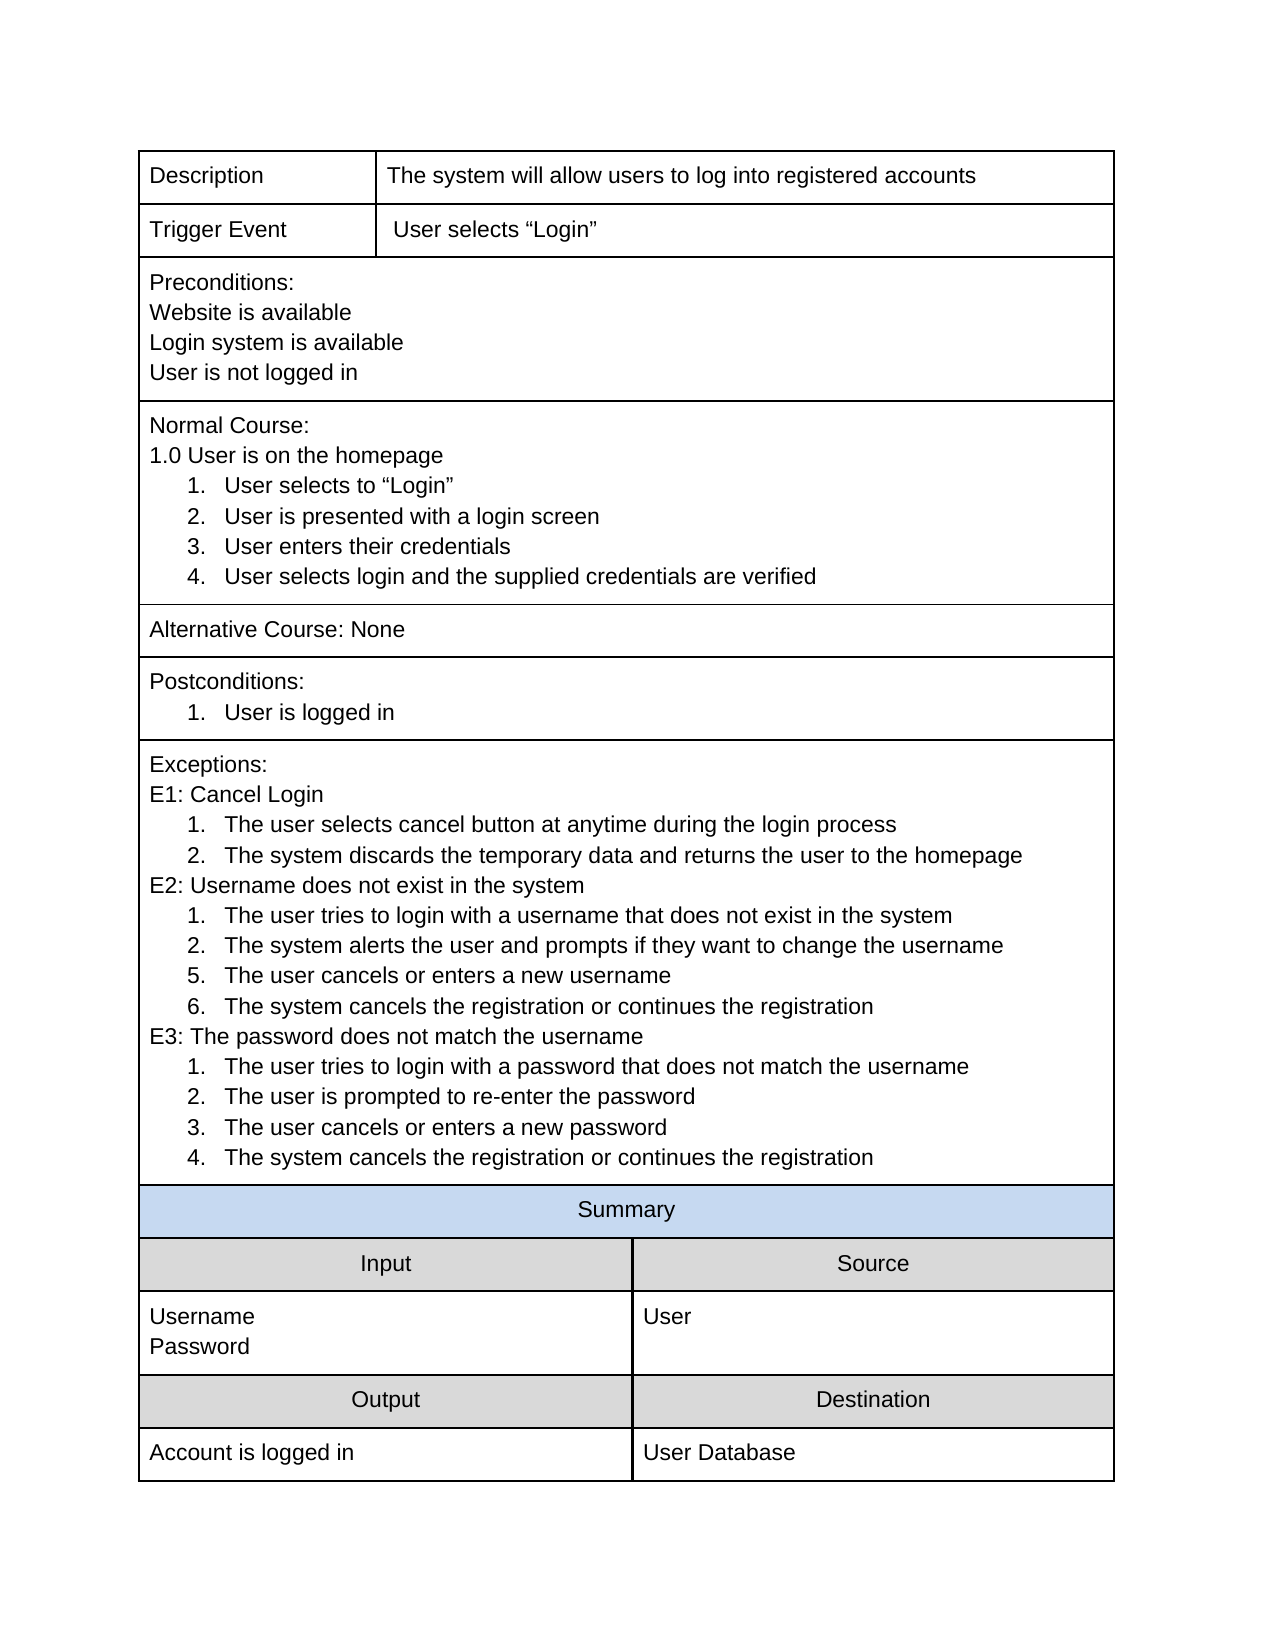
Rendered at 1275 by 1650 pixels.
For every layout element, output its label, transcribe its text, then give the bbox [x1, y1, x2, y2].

table_cell Destination [634, 1376, 1113, 1427]
table_cell Exceptions: E1: Cancel Login The user selects cancel button at anytime during the login process The system discards the temporary data and returns the user to the homepage E2: Username does not exist in the system The user tries to login with a username that does not exist in the system The system alerts the user and prompts if they want to change the username The user cancels or enters a new username The system cancels the registration or continues the registration E3: The password does not match the username The user tries to login with a password that does not match the username The user is prompted to re-enter the password The user cancels or enters a new password The system cancels the registration or continues the registration [140, 741, 1113, 1184]
table_cell Summary [140, 1186, 1113, 1237]
table_cell Alternative Course: None [140, 605, 1113, 656]
table_cell Trigger Event [140, 205, 375, 256]
table_cell Preconditions: Website is available Login system is available User is not logged in [140, 258, 1113, 400]
table_cell User Database [634, 1429, 1113, 1480]
table_cell User [634, 1292, 1113, 1373]
table_cell Description [140, 152, 375, 203]
table_cell Postconditions: User is logged in [140, 658, 1113, 739]
table_cell Username Password [140, 1292, 631, 1373]
table_cell Output [140, 1376, 631, 1427]
table_cell User selects “Login” [377, 205, 1113, 256]
table_cell Normal Course: 1.0 User is on the homepage User selects to “Login” User is presented with a login screen User enters their credentials User selects login and the supplied credentials are verified [140, 402, 1113, 604]
table_cell Input [140, 1239, 631, 1290]
table_cell The system will allow users to log into registered accounts [377, 152, 1113, 203]
table_cell Account is logged in [140, 1429, 631, 1480]
table_cell Source [634, 1239, 1113, 1290]
